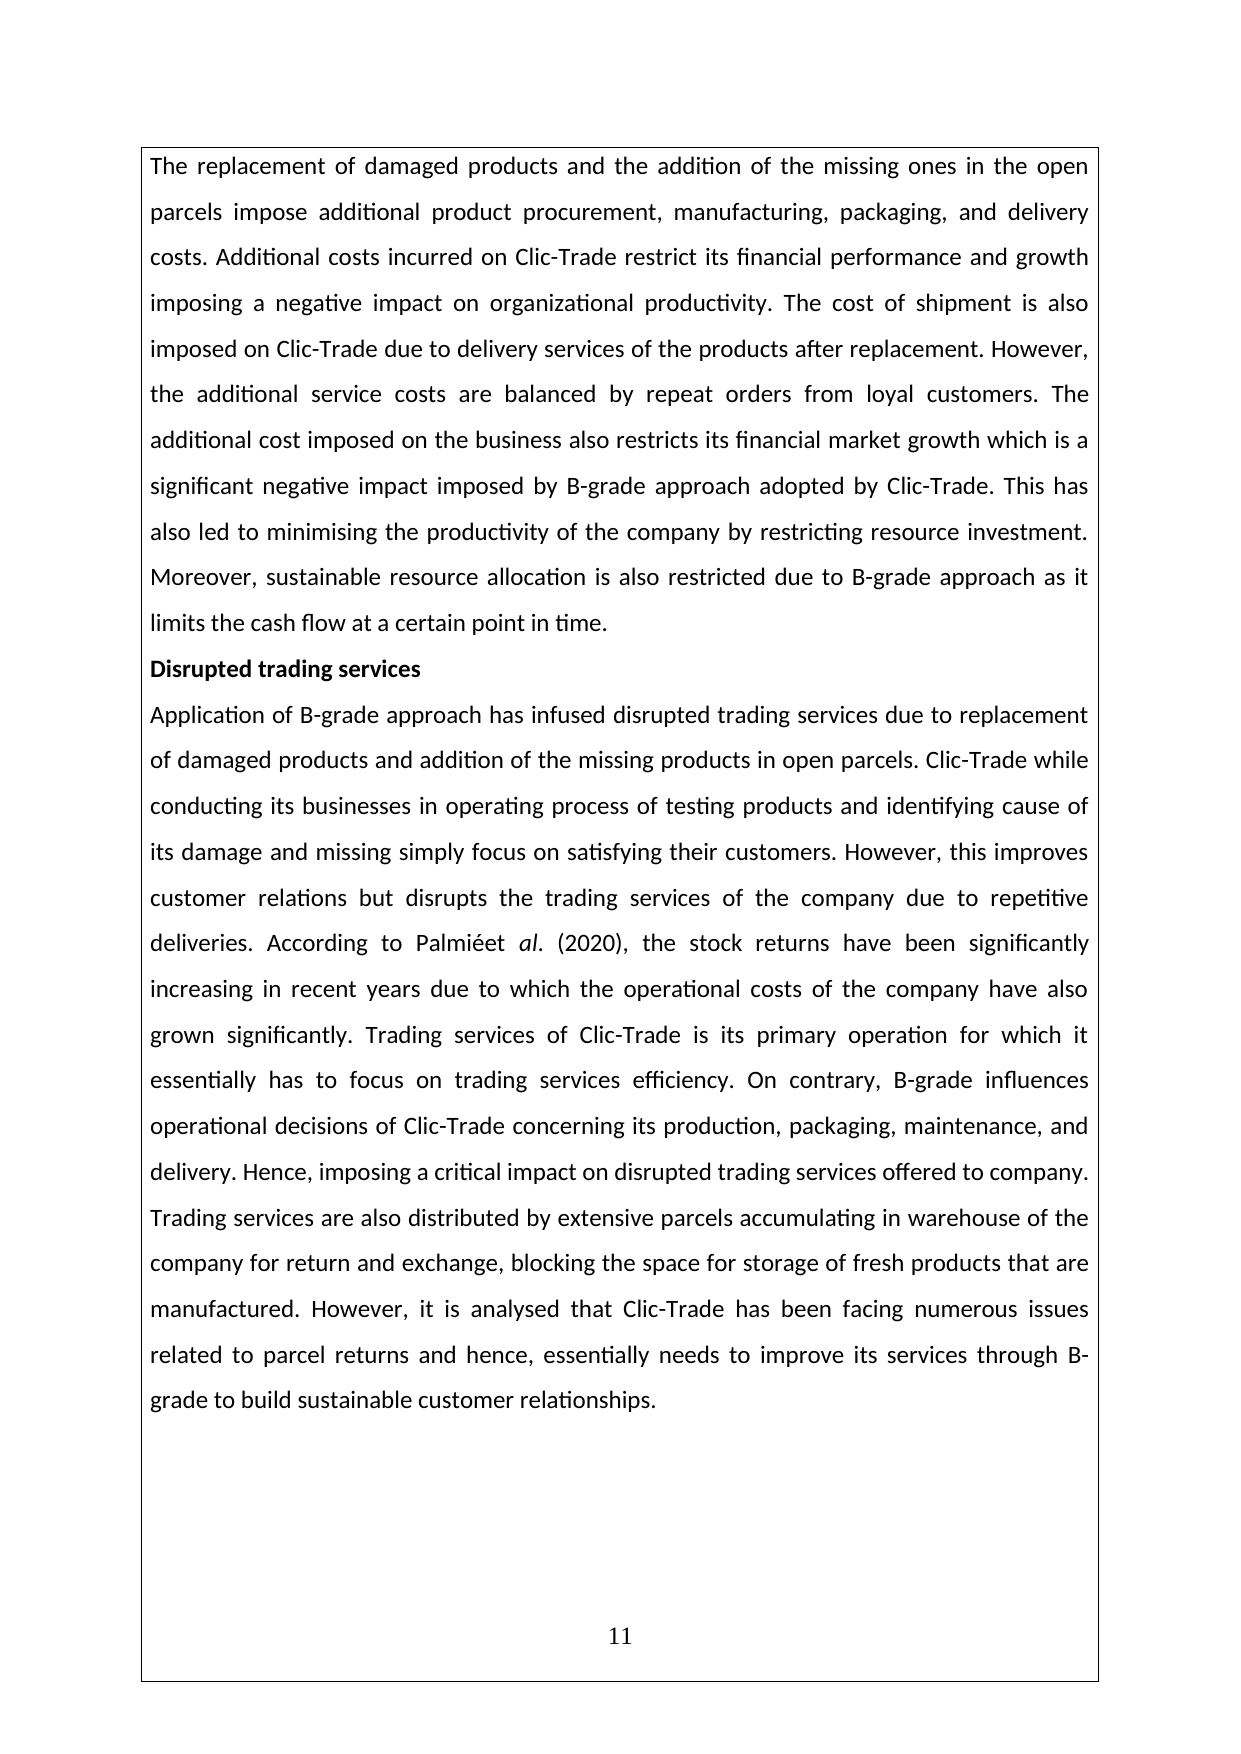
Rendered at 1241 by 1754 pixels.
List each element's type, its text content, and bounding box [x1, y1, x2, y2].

text Disrupted trading services [150, 653, 1090, 683]
text Application of B-grade approach has infused disrupted trading services due to replacement of damaged products and addition of the missing products in open parcels. Clic-Trade while conducting its businesses in operating process of testing products and identifying cause of its damage and missing simply focus on satisfying their customers. However, this improves customer relations but disrupts the trading services of the company due to repetitive deliveries. According to Palmiéet al. (2020), the stock returns have been significantly increasing in recent years due to which the operational costs of the company have also grown significantly. Trading services of Clic-Trade is its primary operation for which it essentially has to focus on trading services efficiency. On contrary, B-grade influences operational decisions of Clic-Trade concerning its production, packaging, maintenance, and delivery. Hence, imposing a critical impact on disrupted trading services offered to company. Trading services are also distributed by extensive parcels accumulating in warehouse of the company for return and exchange, blocking the space for storage of fresh products that are manufactured. However, it is analysed that Clic-Trade has been facing numerous issues related to parcel returns and hence, essentially needs to improve its services through B-grade to build sustainable customer relationships. [150, 699, 1090, 1415]
text The replacement of damaged products and the addition of the missing ones in the open parcels impose additional product procurement, manufacturing, packaging, and delivery costs. Additional costs incurred on Clic-Trade restrict its financial performance and growth imposing a negative impact on organizational productivity. The cost of shipment is also imposed on Clic-Trade due to delivery services of the products after replacement. However, the additional service costs are balanced by repeat orders from loyal customers. The additional cost imposed on the business also restricts its financial market growth which is a significant negative impact imposed by B-grade approach adopted by Clic-Trade. This has also led to minimising the productivity of the company by restricting resource investment. Moreover, sustainable resource allocation is also restricted due to B-grade approach as it limits the cash flow at a certain point in time. [150, 150, 1090, 638]
